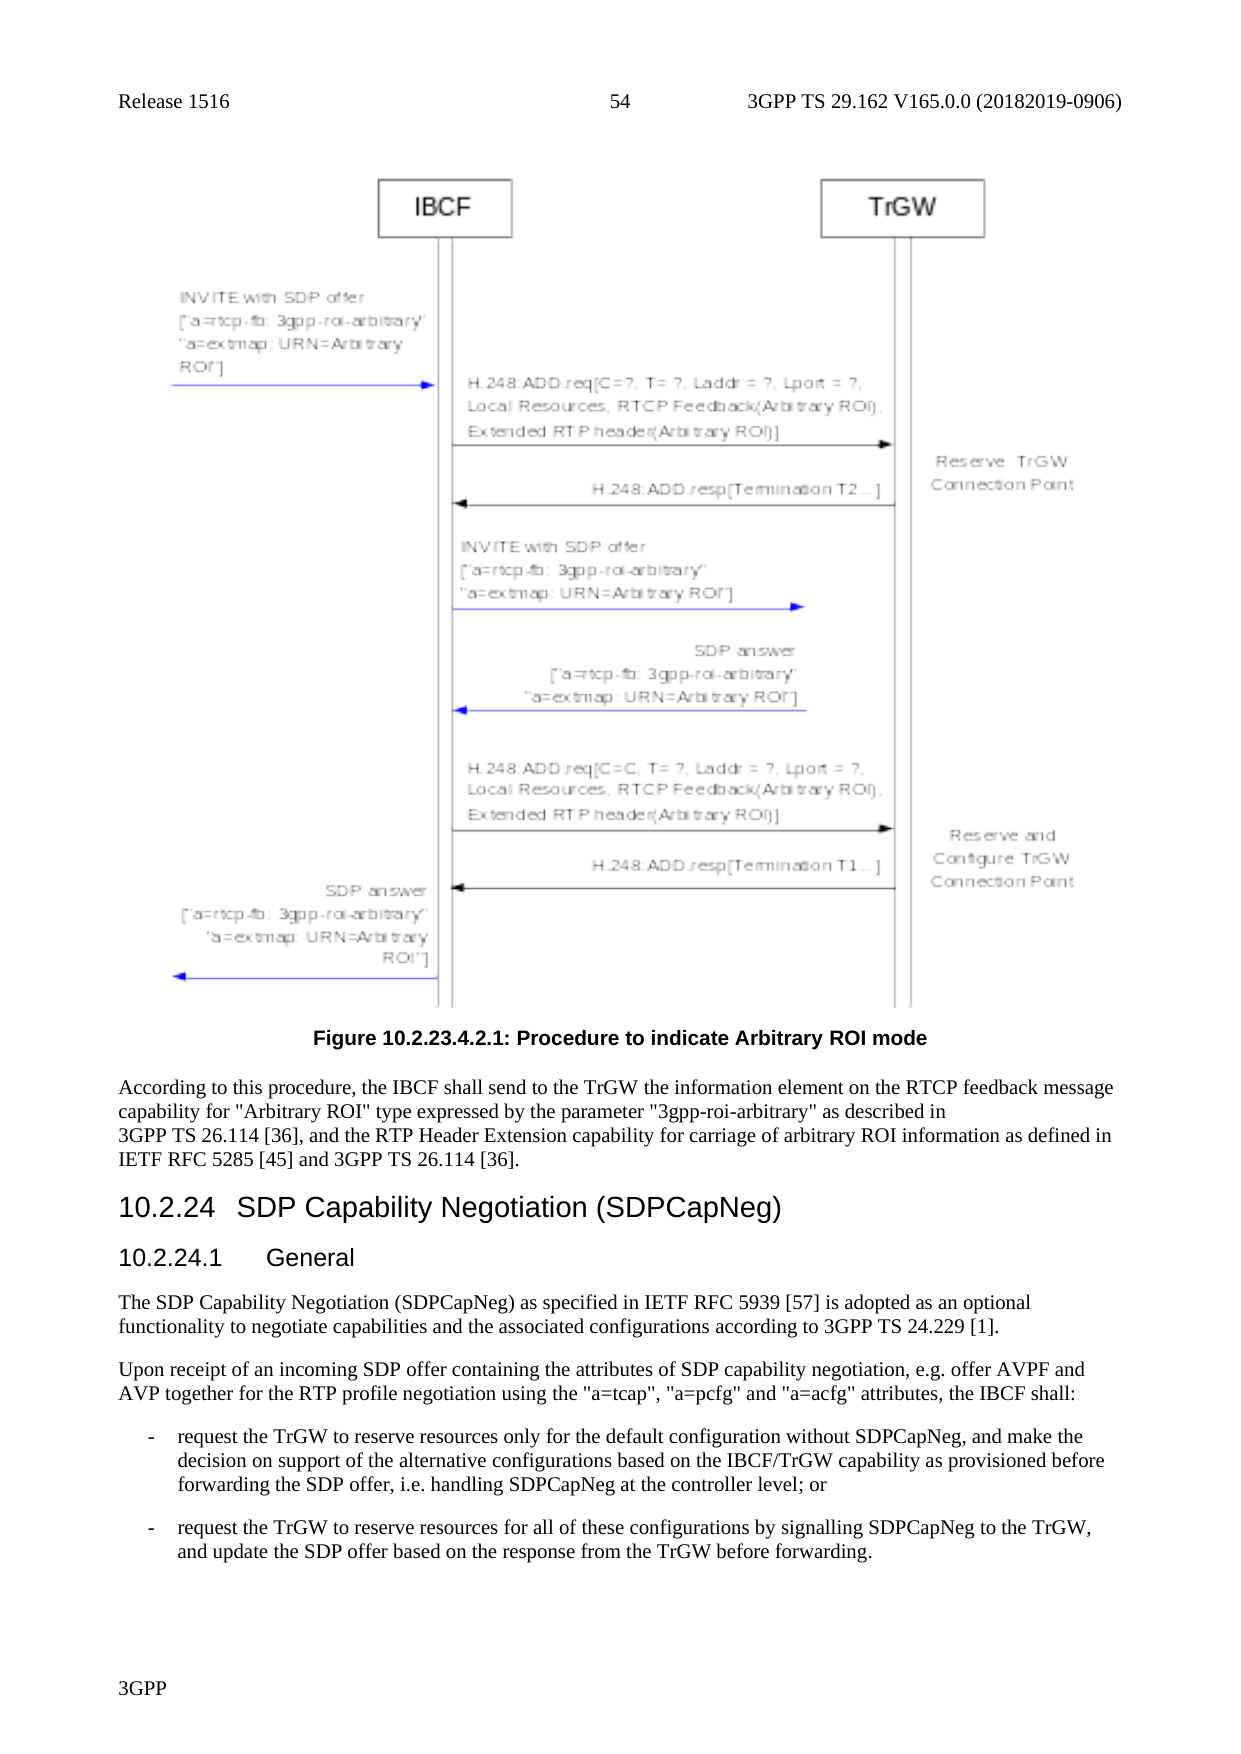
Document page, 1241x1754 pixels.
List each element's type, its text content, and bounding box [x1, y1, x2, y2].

list Figure 10.2.23.4.2.1: Procedure to indicate Arbitrary ROI mode [118, 1026, 1122, 1050]
subtitle 10.2.24 SDP Capability Negotiation (SDPCapNeg) [118, 1190, 1122, 1224]
subtitle 10.2.24.1 General [118, 1242, 1122, 1271]
text The SDP Capability Negotiation (SDPCapNeg) as specified in IETF RFC 5939 [57] is adopted as an optional functionality to negotiate capabilities and the associated configurations according to 3GPP TS 24.229 [1]. [118, 1290, 1122, 1338]
text - request the TrGW to reserve resources for all of these configurations by signalling SDPCapNeg to the TrGW, and update the SDP offer based on the response from the TrGW before forwarding. [148, 1515, 1122, 1563]
text - request the TrGW to reserve resources only for the default configuration without SDPCapNeg, and make the decision on support of the alternative configurations based on the IBCF/TrGW capability as provisioned before forwarding the SDP offer, i.e. handling SDPCapNeg at the controller level; or [148, 1424, 1122, 1496]
text Upon receipt of an incoming SDP offer containing the attributes of SDP capability negotiation, e.g. offer AVPF and AVP together for the RTP profile negotiation using the "a=tcap", "a=pcfg" and "a=acfg" attributes, the IBCF shall: [118, 1357, 1122, 1405]
text According to this procedure, the IBCF shall send to the TrGW the information element on the RTCP feedback message capability for "Arbitrary ROI" type expressed by the parameter "3gpp-roi-arbitrary" as described in 3GPP TS 26.114 [36], and the RTP Header Extension capability for carriage of arbitrary ROI information as defined in IETF RFC 5285 [45] and 3GPP TS 26.114 [36]. [118, 1075, 1122, 1171]
